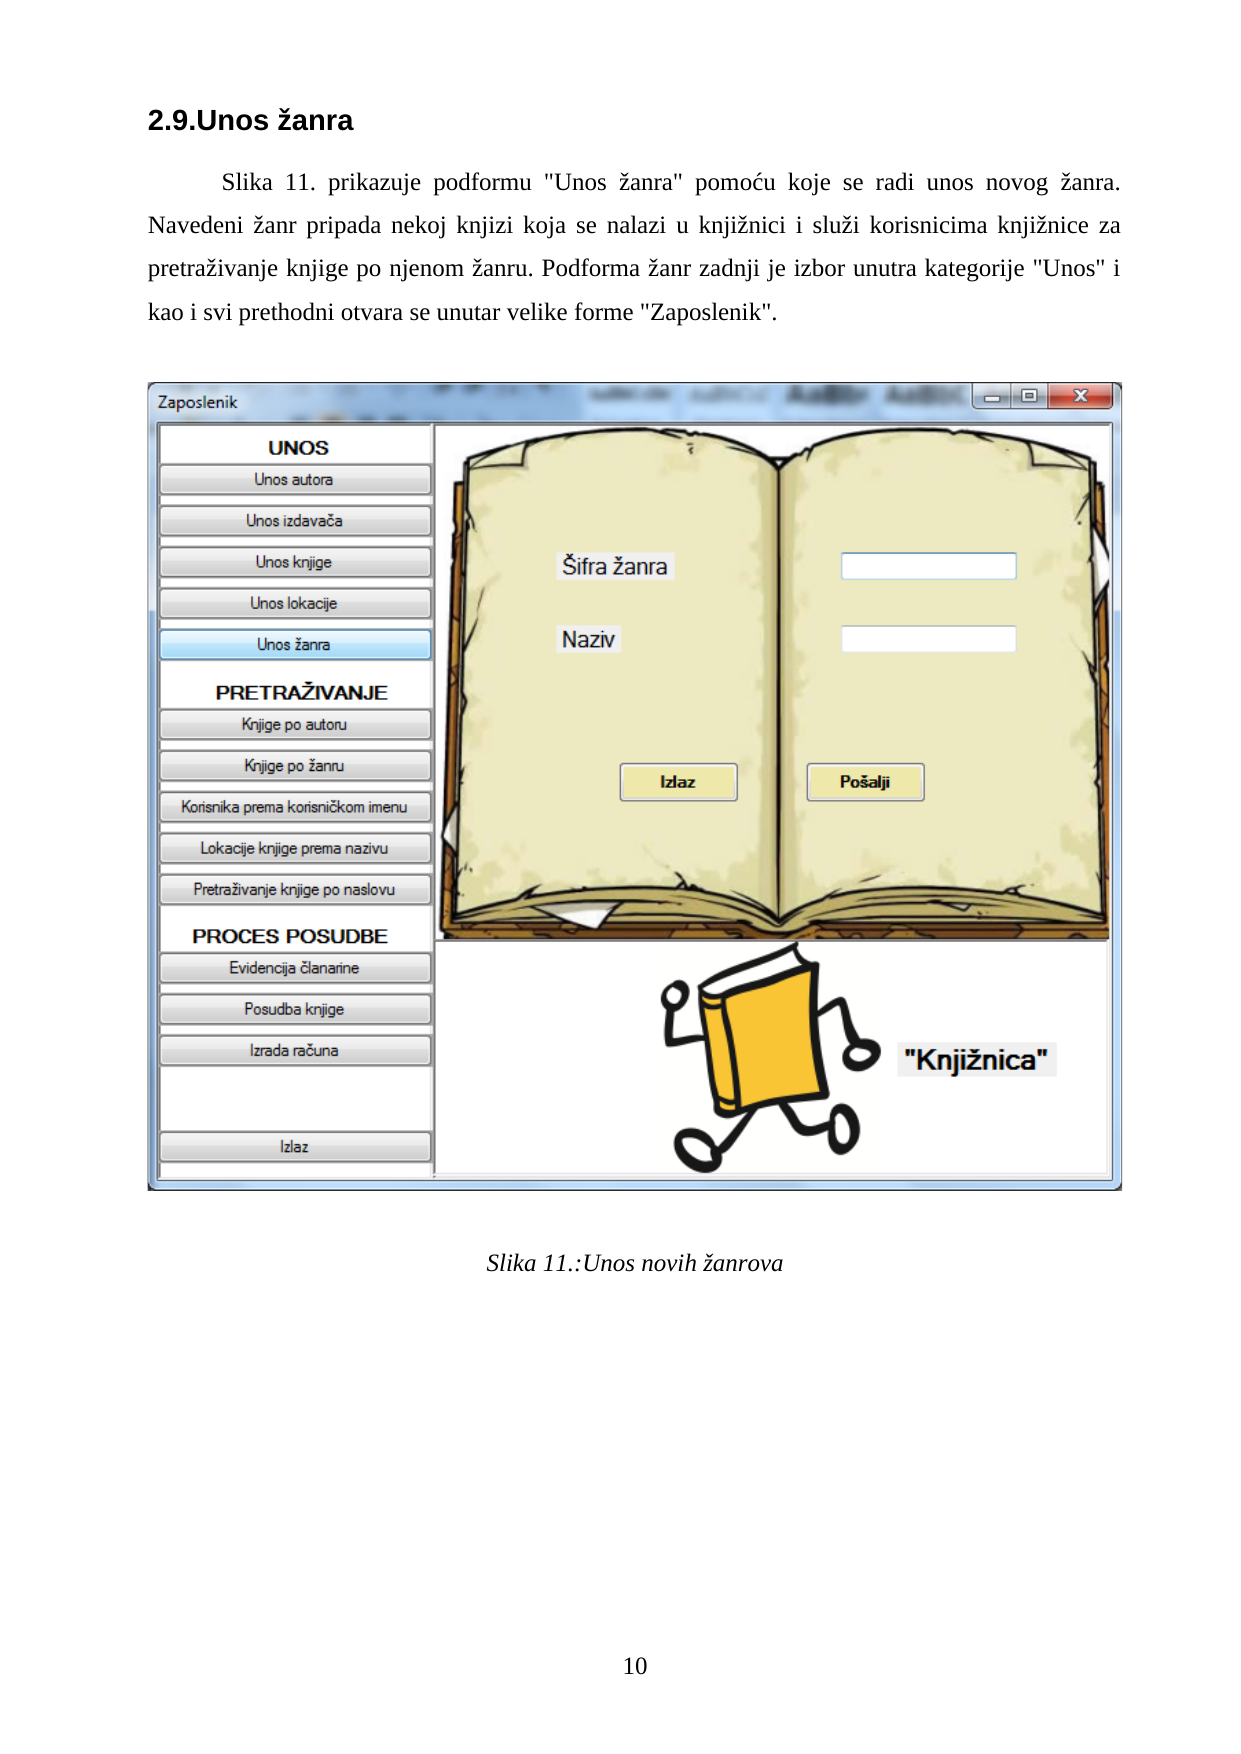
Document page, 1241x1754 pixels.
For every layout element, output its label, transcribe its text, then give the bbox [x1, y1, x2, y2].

subtitle 2.9.Unos žanra [148, 103, 1122, 136]
text Slika 11.:Unos novih žanrova [148, 1248, 1122, 1277]
picture [147, 382, 1123, 1191]
text Slika 11. prikazuje podformu "Unos žanra" pomoću koje se radi unos novog žanra. Navedeni žanr pripada nekoj knjizi koja se nalazi u knjižnici i služi korisnicima knjižnice za pretraživanje knjige po njenom žanru. Podforma žanr zadnji je izbor unutra kategorije "Unos" i kao i svi prethodni otvara se unutar velike forme "Zaposlenik". [148, 167, 1122, 325]
